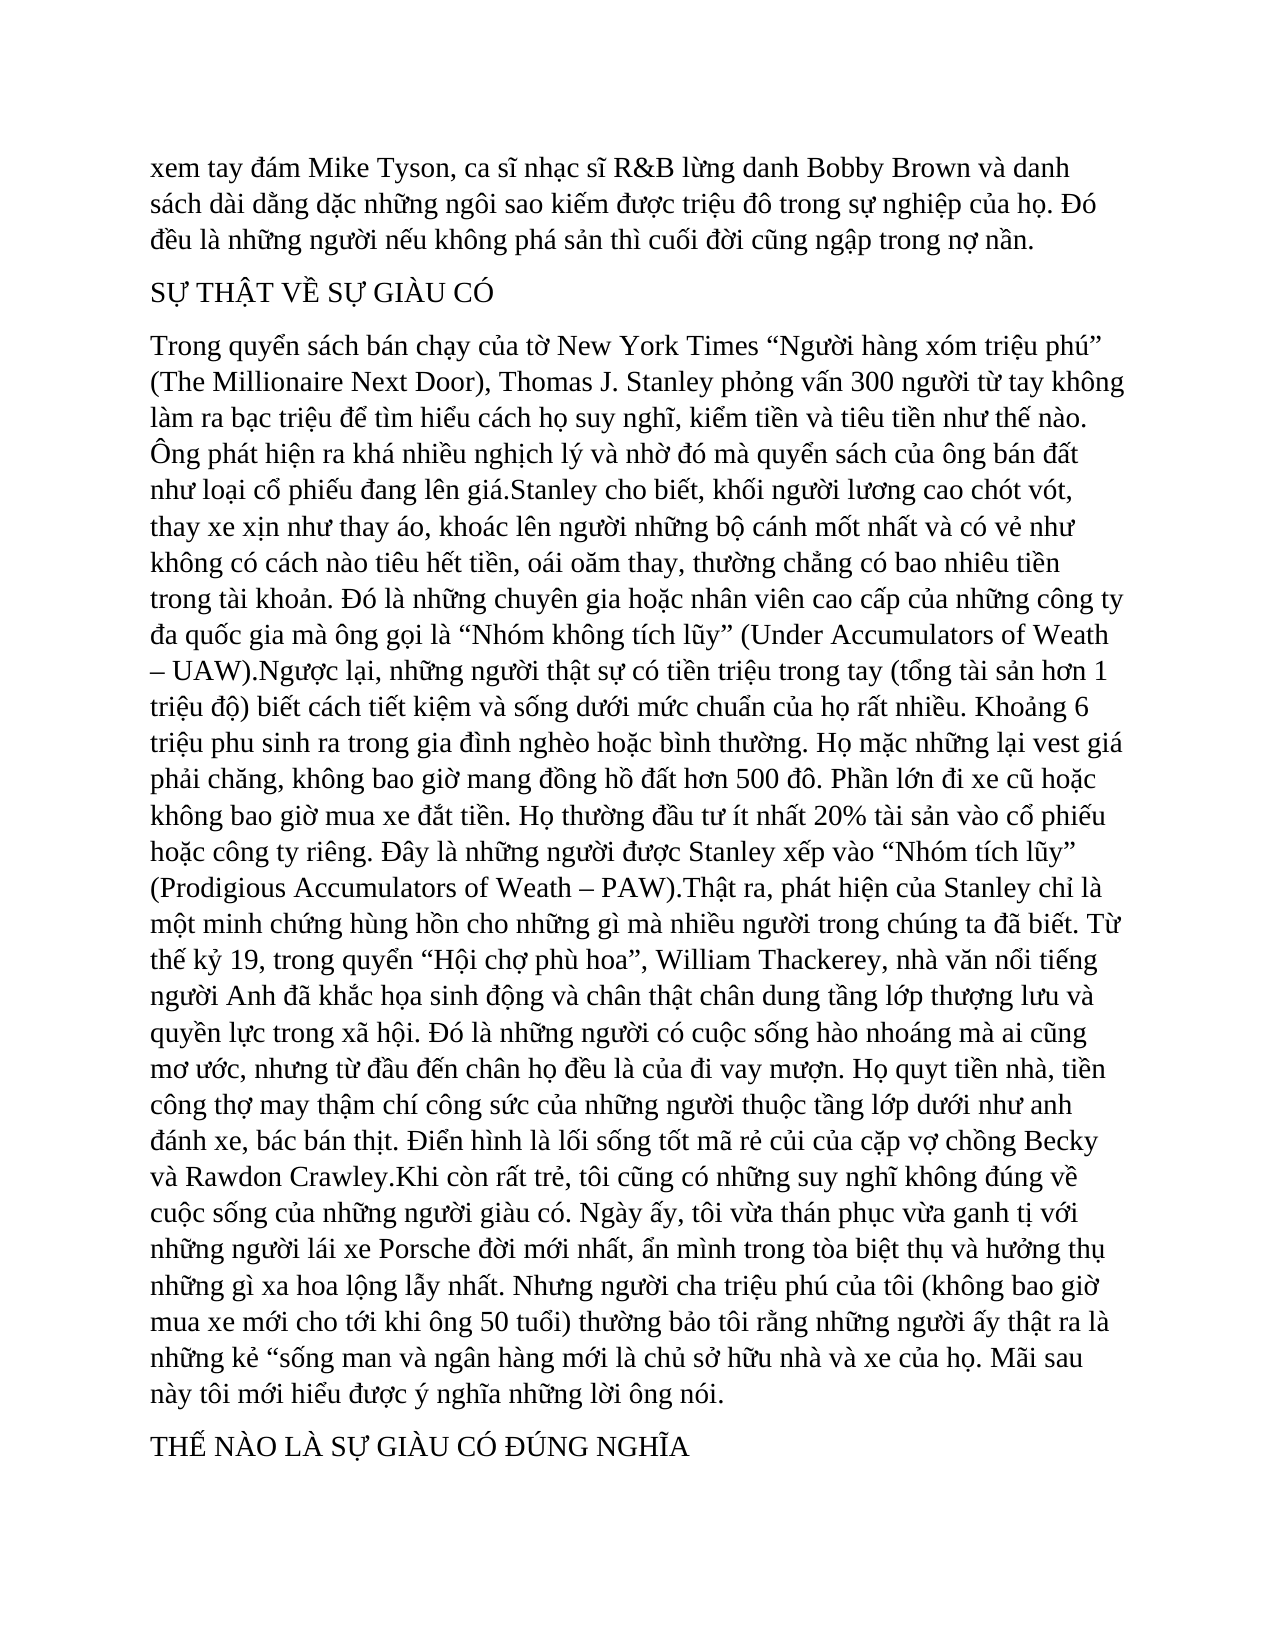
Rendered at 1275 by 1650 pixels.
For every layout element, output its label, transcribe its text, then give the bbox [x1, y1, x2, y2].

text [150, 150, 1125, 256]
text SỰ THẬT VỀ SỰ GIÀU CÓ [150, 275, 1125, 309]
text Trong quyển sách bán chạy của tờ New York Times “Người hàng xóm triệu phú” (The Millionaire Next Door), Thomas J. Stanley phỏng vấn 300 người từ tay không làm ra bạc triệu để tìm hiểu cách họ suy nghĩ, kiểm tiền và tiêu tiền như thế nào. Ông phát hiện ra khá nhiều nghịch lý và nhờ đó mà quyển sách của ông bán đất như loại cổ phiếu đang lên giá.Stanley cho biết, khối người lương cao chót vót, thay xe xịn như thay áo, khoác lên người những bộ cánh mốt nhất và có vẻ như không có cách nào tiêu hết tiền, oái oăm thay, thường chẳng có bao nhiêu tiền trong tài khoản. Đó là những chuyên gia hoặc nhân viên cao cấp của những công ty đa quốc gia mà ông gọi là “Nhóm không tích lũy” (Under Accumulators of Weath – UAW).Ngược lại, những người thật sự có tiền triệu trong tay (tổng tài sản hơn 1 triệu độ) biết cách tiết kiệm và sống dưới mức chuẩn của họ rất nhiều. Khoảng 6 triệu phu sinh ra trong gia đình nghèo hoặc bình thường. Họ mặc những lại vest giá phải chăng, không bao giờ mang đồng hồ đất hơn 500 đô. Phần lớn đi xe cũ hoặc không bao giờ mua xe đắt tiền. Họ thường đầu tư ít nhất 20% tài sản vào cổ phiếu hoặc công ty riêng. Đây là những người được Stanley xếp vào “Nhóm tích lũy” (Prodigious Accumulators of Weath – PAW).Thật ra, phát hiện của Stanley chỉ là một minh chứng hùng hồn cho những gì mà nhiều người trong chúng ta đã biết. Từ thế kỷ 19, trong quyển “Hội chợ phù hoa”, William Thackerey, nhà văn nổi tiếng người Anh đã khắc họa sinh động và chân thật chân dung tầng lớp thượng lưu và quyền lực trong xã hội. Đó là những người có cuộc sống hào nhoáng mà ai cũng mơ ước, nhưng từ đầu đến chân họ đều là của đi vay mượn. Họ quyt tiền nhà, tiền công thợ may thậm chí công sức của những người thuộc tầng lớp dưới như anh đánh xe, bác bán thịt. Điển hình là lối sống tốt mã rẻ củi của cặp vợ chồng Becky và Rawdon Crawley.Khi còn rất trẻ, tôi cũng có những suy nghĩ không đúng về cuộc sống của những người giàu có. Ngày ấy, tôi vừa thán phục vừa ganh tị với những người lái xe Porsche đời mới nhất, ẩn mình trong tòa biệt thụ và hưởng thụ những gì xa hoa lộng lẫy nhất. Nhưng người cha triệu phú của tôi (không bao giờ mua xe mới cho tới khi ông 50 tuổi) thường bảo tôi rằng những người ấy thật ra là những kẻ “sống man và ngân hàng mới là chủ sở hữu nhà và xe của họ. Mãi sau này tôi mới hiểu được ý nghĩa những lời ông nói. [150, 328, 1125, 1410]
text THẾ NÀO LÀ SỰ GIÀU CÓ ĐÚNG NGHĨA [150, 1429, 1125, 1462]
